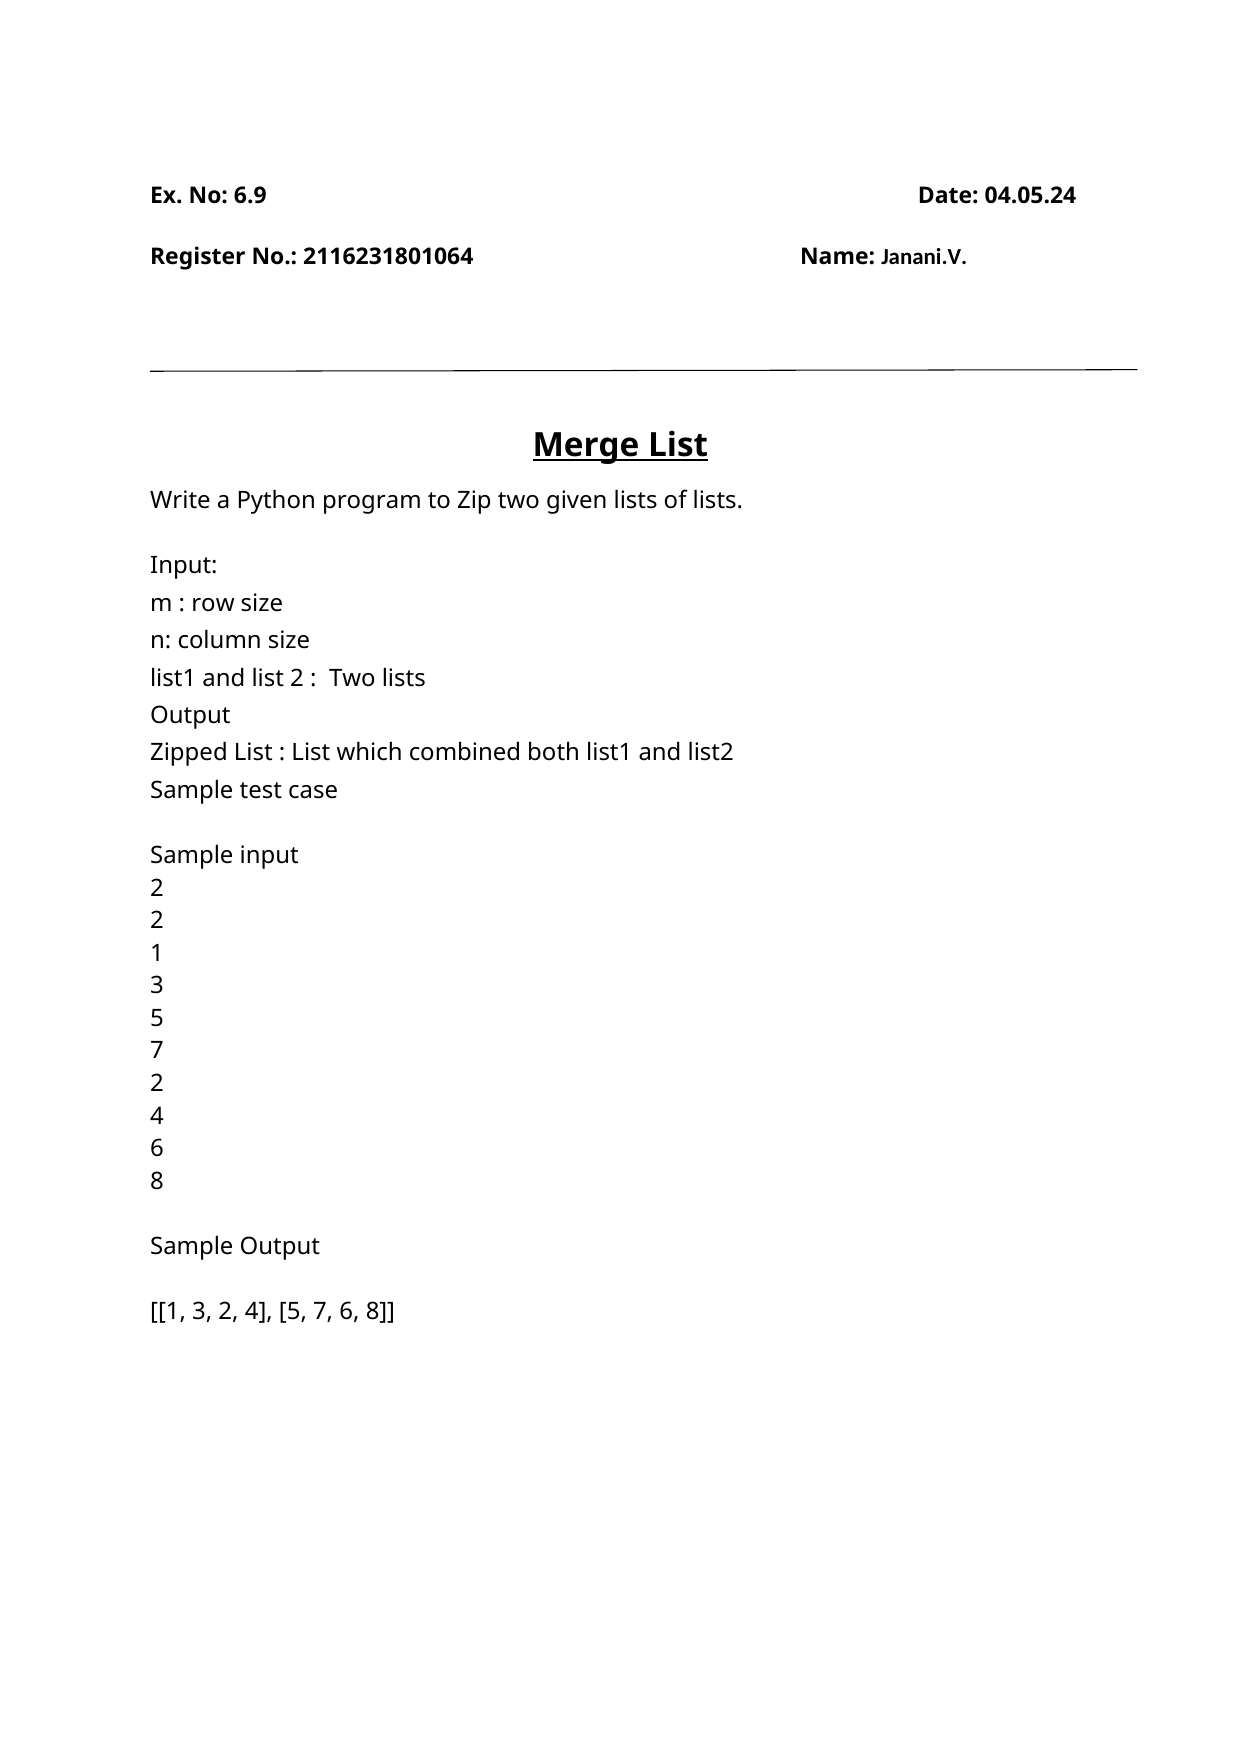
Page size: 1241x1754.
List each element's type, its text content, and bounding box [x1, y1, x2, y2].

text n: column size [150, 623, 1090, 656]
text 7 [150, 1033, 1090, 1066]
text 3 [150, 968, 1090, 1001]
text Merge List [150, 421, 1090, 466]
text 4 [150, 1098, 1090, 1131]
text Zipped List : List which combined both list1 and list2 [150, 735, 1090, 768]
text 2 [150, 903, 1090, 936]
text 1 [150, 936, 1090, 968]
text Register No.: 2116231801064 Name: Janani.V. [150, 239, 1090, 271]
text 5 [150, 1001, 1090, 1033]
text 2 [150, 870, 1090, 903]
text 8 [150, 1164, 1090, 1196]
text 6 [150, 1131, 1090, 1164]
text Ex. No: 6.9 Date: 04.05.24 [150, 179, 1090, 210]
text 2 [150, 1066, 1090, 1098]
text Sample Output [150, 1229, 1090, 1262]
text list1 and list 2 : Two lists [150, 660, 1090, 693]
text Sample input [150, 838, 1090, 870]
text Write a Python program to Zip two given lists of lists. [150, 483, 1090, 516]
text [[1, 3, 2, 4], [5, 7, 6, 8]] [150, 1294, 1090, 1327]
text Input: [150, 548, 1090, 581]
text Sample test case [150, 772, 1090, 805]
text m : row size [150, 586, 1090, 618]
text Output [150, 698, 1090, 730]
